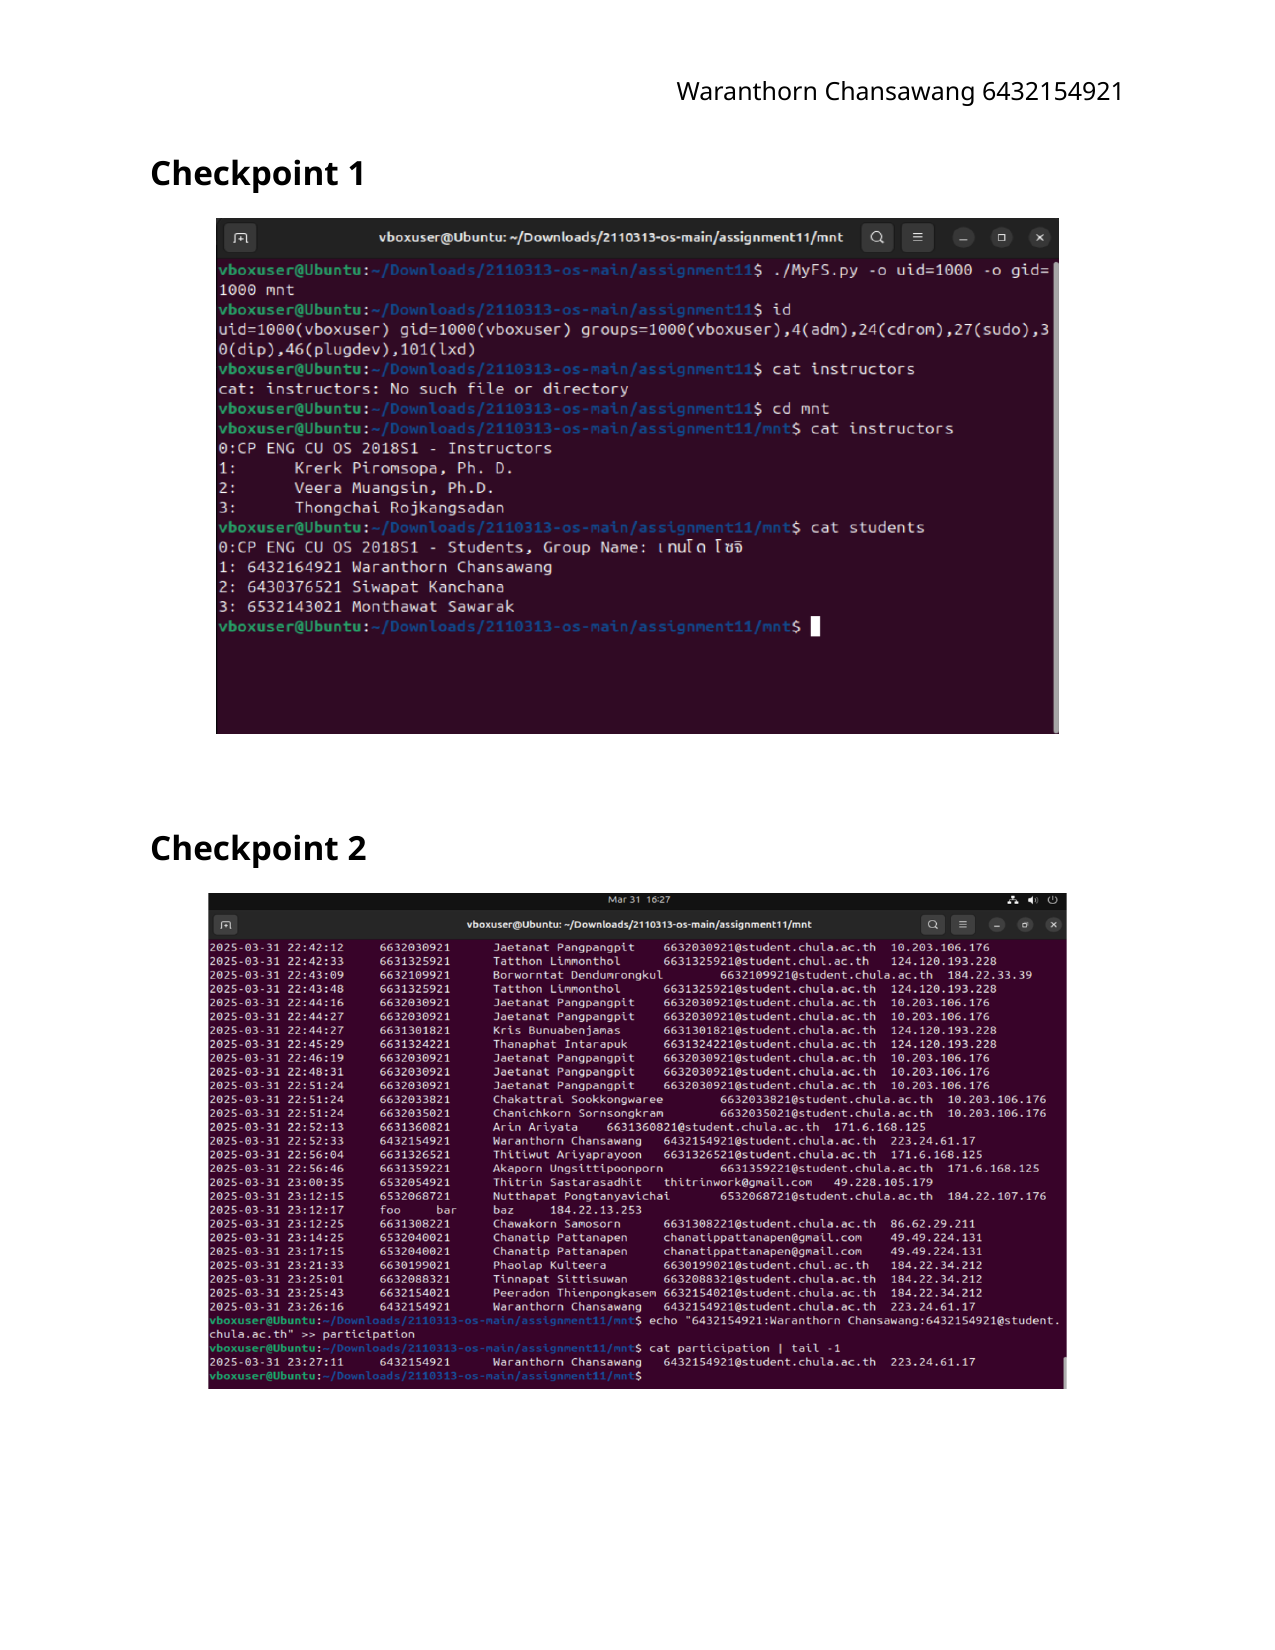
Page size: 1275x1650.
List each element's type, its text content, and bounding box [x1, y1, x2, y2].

text Checkpoint 1 [150, 150, 1125, 195]
text Checkpoint 2 [150, 824, 1125, 870]
picture [208, 893, 1067, 1389]
picture [216, 218, 1059, 734]
